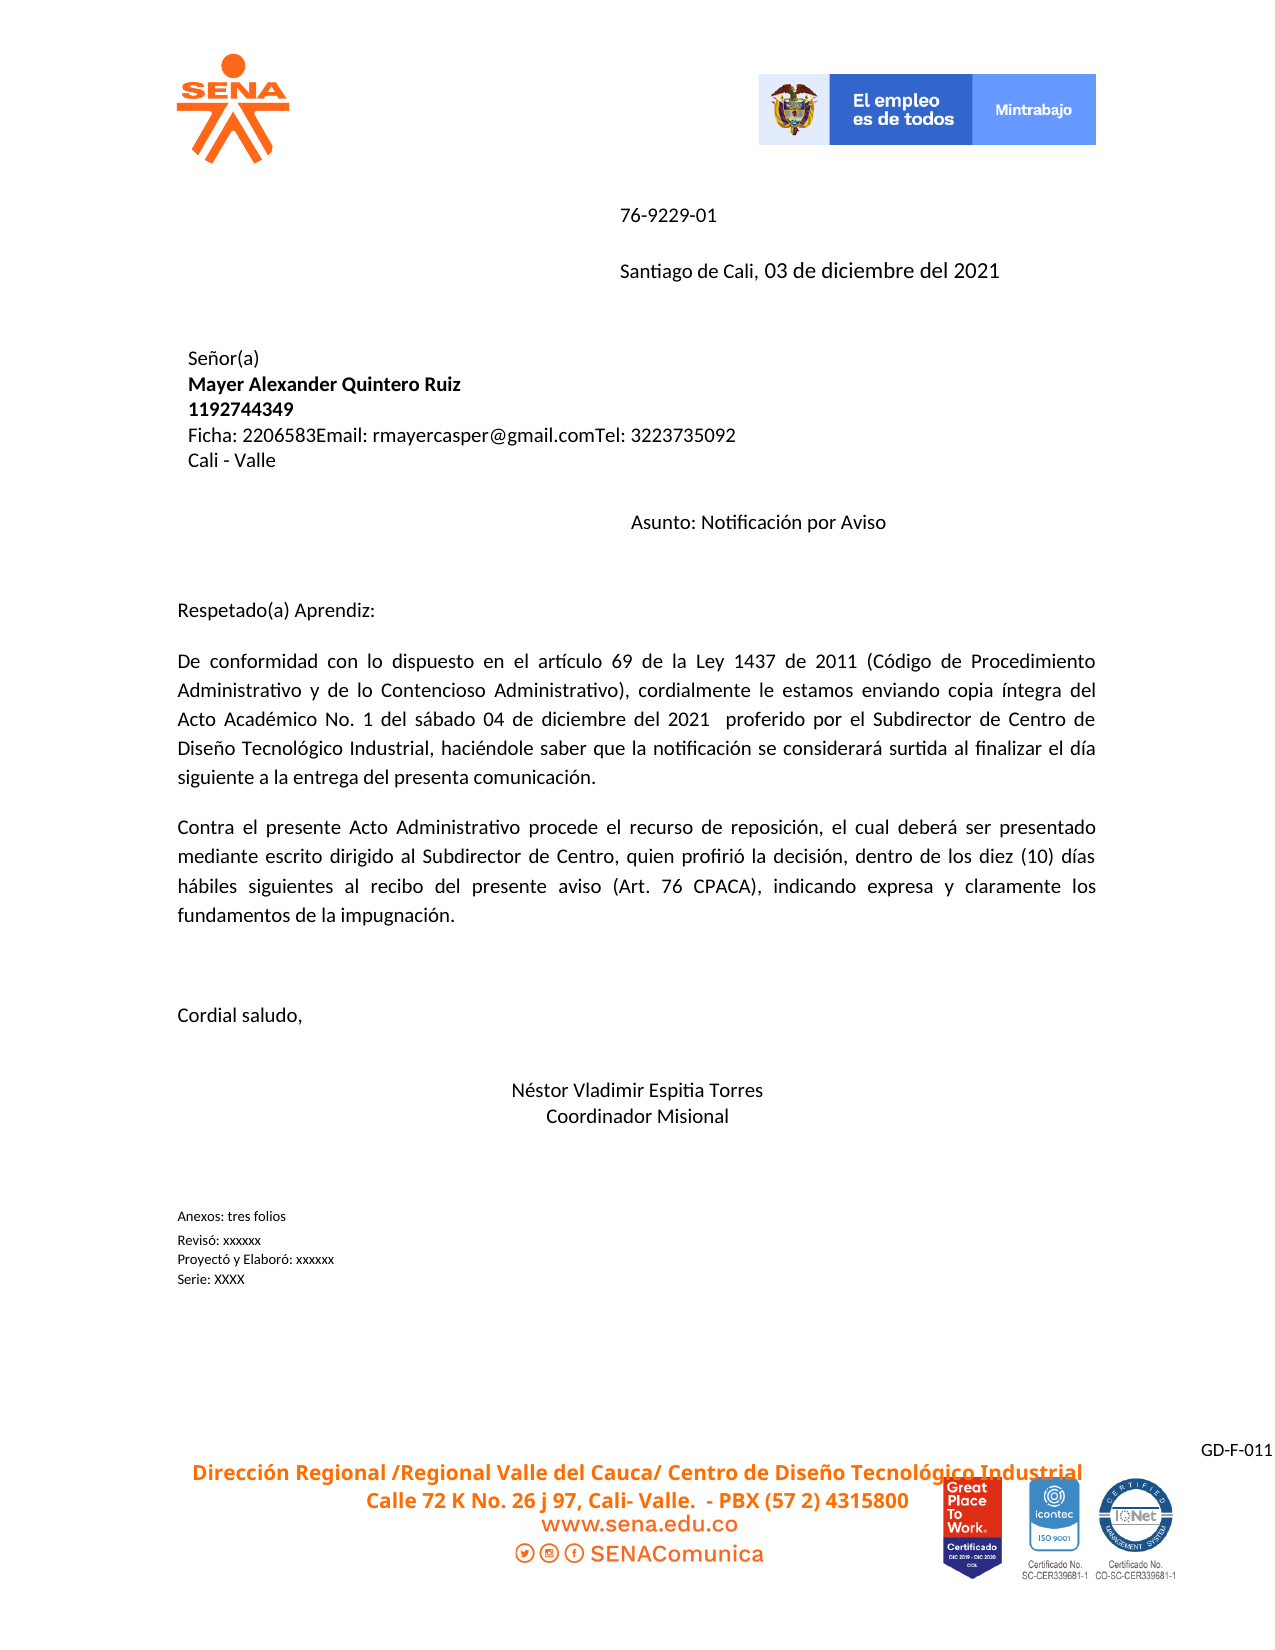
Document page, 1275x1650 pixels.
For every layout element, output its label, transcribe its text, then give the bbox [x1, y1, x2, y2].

text Santiago de Cali, 03 de diciembre del 2021 [546, 256, 1098, 284]
text Asunto: Notificación por Aviso [631, 509, 1037, 534]
text Anexos: tres folios [177, 1202, 1098, 1226]
text Coordinador Misional [177, 1103, 1098, 1128]
text Serie: XXXX [177, 1271, 1098, 1288]
text 1192744349 [188, 396, 1098, 422]
picture [515, 1512, 764, 1563]
picture [170, 45, 292, 167]
text Cali - Valle [188, 447, 1098, 473]
text De conformidad con lo dispuesto en el artículo 69 de la Ley 1437 de 2011 (Código de Procedimiento Administrativo y de lo Contencioso Administrativo), cordialmente le estamos enviando copia íntegra del Acto Académico No. 1 del sábado 04 de diciembre del 2021 proferido por el Subdirector de Centro de Diseño Tecnológico Industrial, haciéndole saber que la notificación se considerará surtida al finalizar el día siguiente a la entrega del presenta comunicación. [177, 648, 1098, 790]
picture [758, 74, 1096, 145]
text Mayer Alexander Quintero Ruiz [188, 371, 1098, 396]
text 76-9229-01 [177, 203, 1098, 228]
text Ficha: 2206583 [188, 422, 1098, 447]
text Néstor Vladimir Espitia Torres [177, 1077, 1098, 1103]
text Respetado(a) Aprendiz: [177, 597, 1098, 622]
text Contra el presente Acto Administrativo procede el recurso de reposición, el cual deberá ser presentado mediante escrito dirigido al Subdirector de Centro, quien profirió la decisión, dentro de los diez (10) días hábiles siguientes al recibo del presente aviso (Art. 76 CPACA), indicando expresa y claramente los fundamentos de la impugnación. [177, 814, 1098, 927]
text Señor(a) [188, 345, 1098, 371]
text Cordial saludo, [177, 1002, 1098, 1027]
text Revisó: xxxxxx [177, 1226, 1098, 1250]
text Proyectó y Elaboró: xxxxxx [177, 1250, 1098, 1268]
